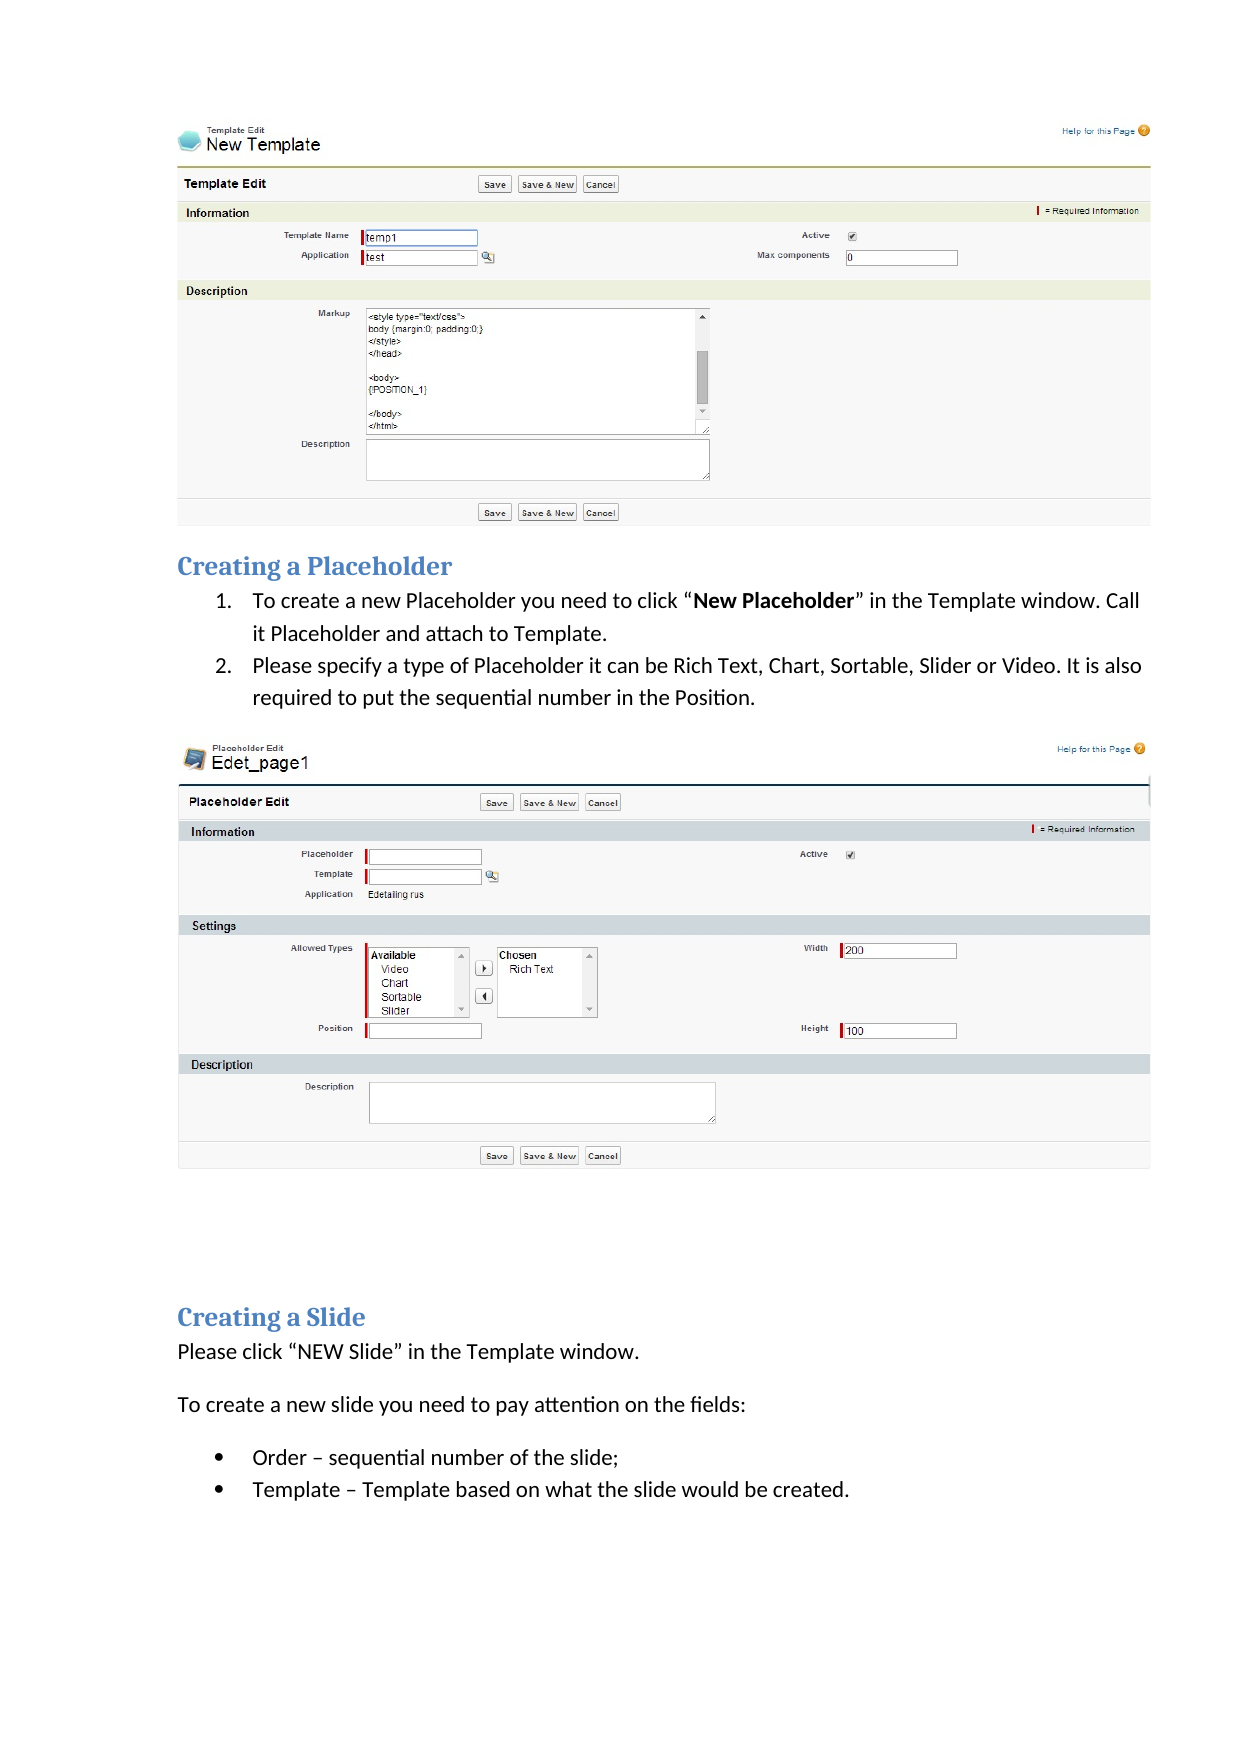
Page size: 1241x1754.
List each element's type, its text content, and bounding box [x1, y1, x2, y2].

subtitle Creating a Slide [177, 1302, 1152, 1333]
list To create a new Placeholder you need to click “New Placeholder” in the Template window. Call it Placeholder and attach to Template. [215, 587, 1152, 647]
text To create a new slide you need to pay attention on the fields: [177, 1390, 1152, 1418]
text Please click “NEW Slide” in the Template window. [177, 1337, 1152, 1365]
picture [177, 736, 1151, 1171]
list Order – sequential number of the slide; [215, 1443, 1152, 1471]
subtitle Creating a Placeholder [177, 551, 1152, 582]
list Please specify a type of Placeholder it can be Rich Text, Chart, Sortable, Slider or Video. It is also required to put the sequential number in the Position. [215, 651, 1152, 711]
list Template – Template based on what the slide would be created. [215, 1476, 1152, 1504]
picture [177, 118, 1151, 526]
